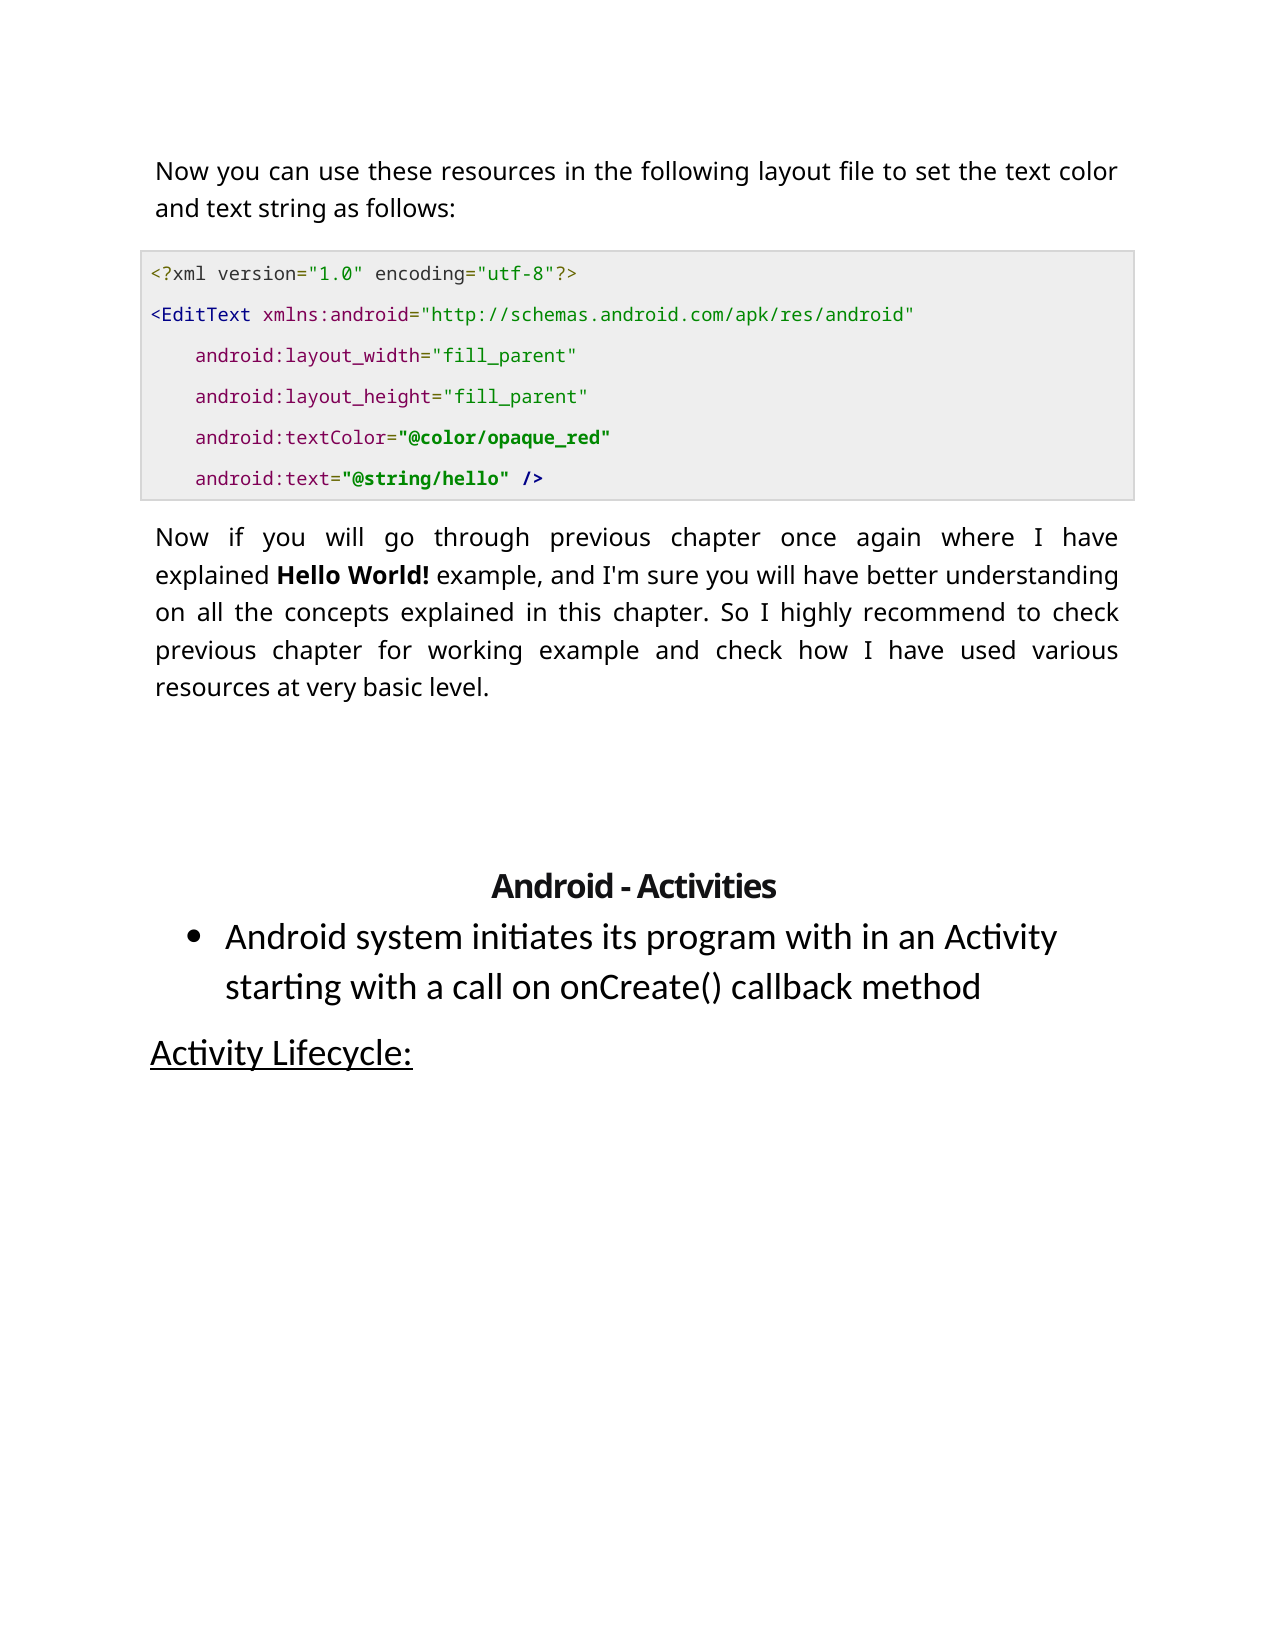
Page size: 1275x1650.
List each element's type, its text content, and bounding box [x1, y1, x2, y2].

text android:text="@string/hello" /> [142, 456, 1133, 499]
text Activity Lifecycle: [150, 1029, 1125, 1075]
text <EditText xmlns:android="http://schemas.android.com/apk/res/android" [142, 291, 1133, 327]
text android:layout_height="fill_parent" [142, 373, 1133, 409]
text Now if you will go through previous chapter once again where I have explained Hello World! example, and I'm sure you will have better understanding on all the concepts explained in this chapter. So I highly recommend to check previous chapter for working example and check how I have used various resources at very basic level. [155, 517, 1120, 704]
list Android system initiates its program with in an Activity starting with a call on onCreate() callback method [187, 913, 1125, 1009]
text android:textColor="@color/opaque_red" [142, 414, 1133, 450]
text Now you can use these resources in the following layout file to set the text color and text string as follows: [155, 150, 1120, 225]
subtitle Android - Activities [150, 861, 1120, 908]
text android:layout_width="fill_parent" [142, 332, 1133, 368]
text <?xml version="1.0" encoding="utf-8"?> [142, 252, 1133, 285]
